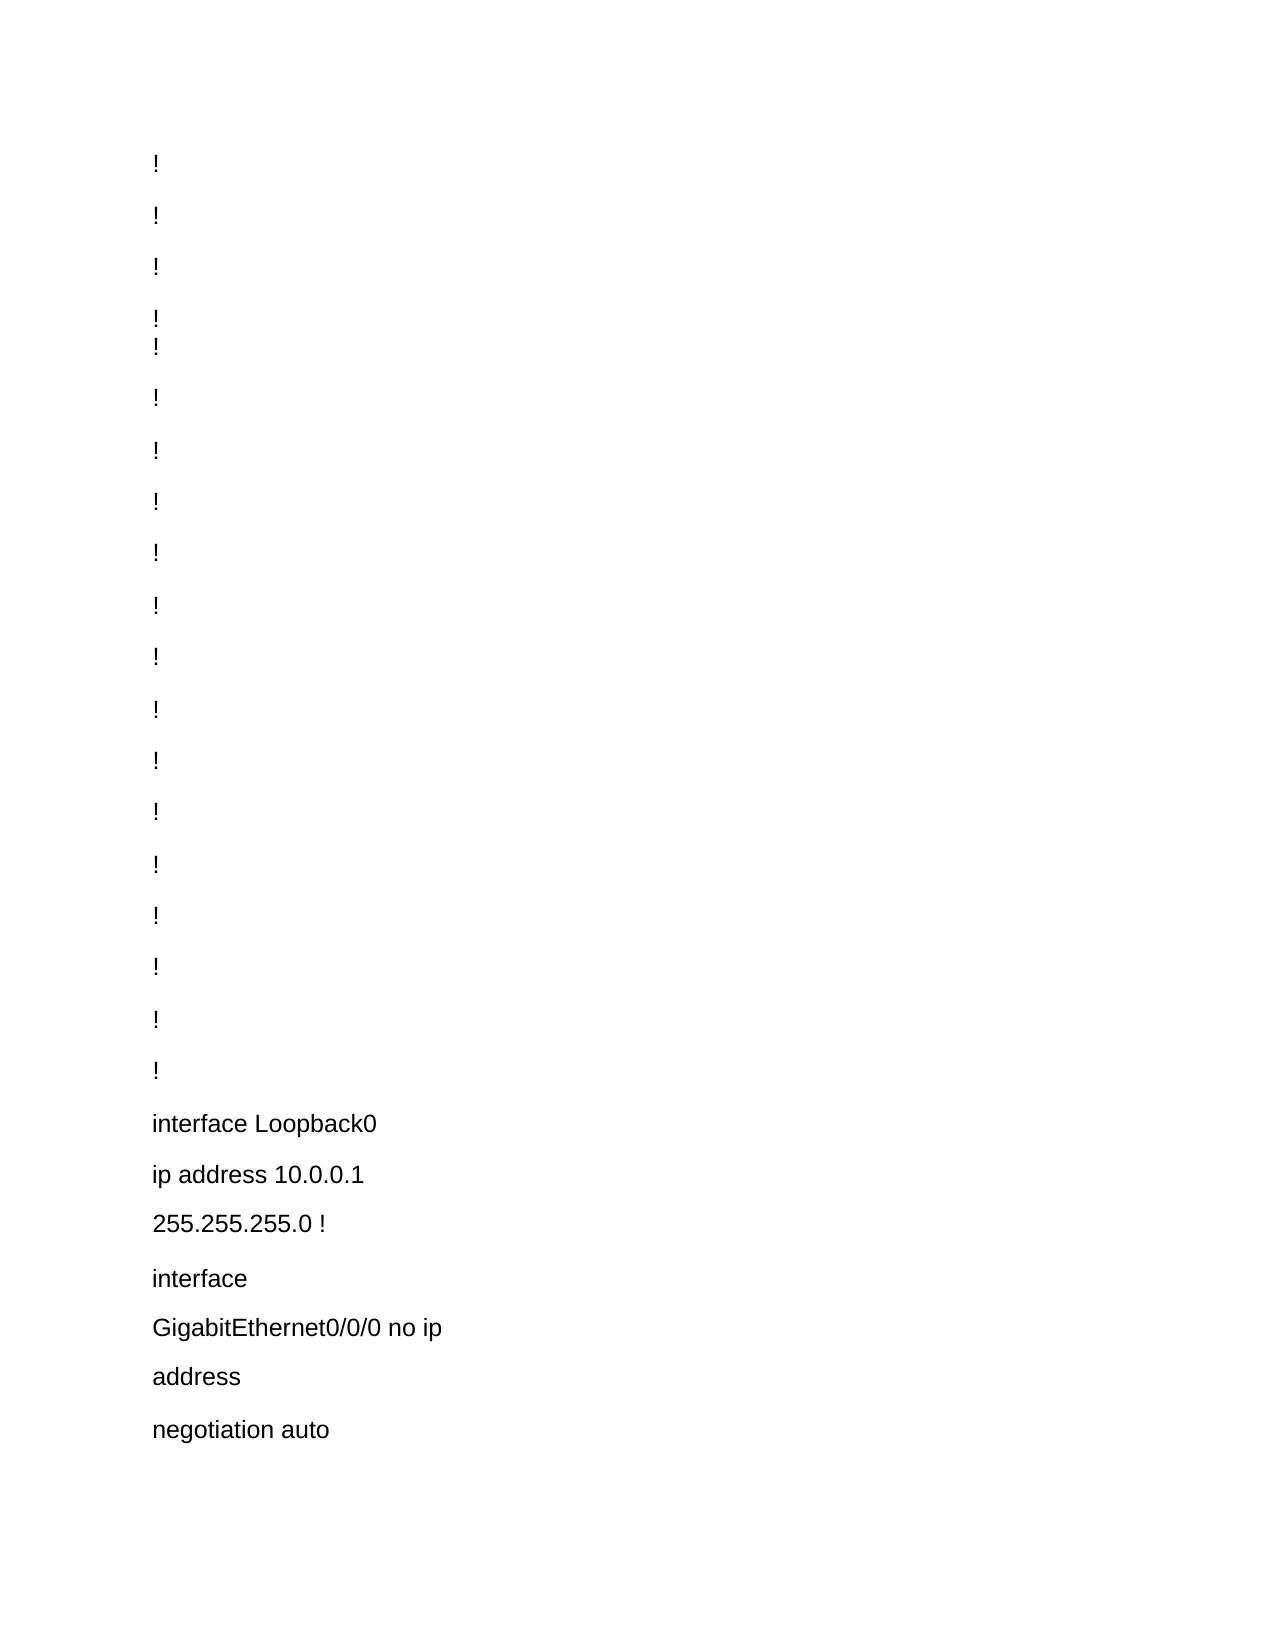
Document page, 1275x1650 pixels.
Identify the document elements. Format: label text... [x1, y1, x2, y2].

text ! [152, 487, 1124, 516]
text ! [152, 901, 1124, 930]
text ! [152, 252, 1124, 281]
text ip address 10.0.0.1 255.255.255.0 ! [152, 1160, 529, 1238]
text ! [152, 436, 1124, 465]
text ! [152, 201, 1124, 230]
text interface Loopback0 [152, 1109, 1124, 1137]
text ! [152, 1056, 1124, 1085]
text ! [152, 332, 1124, 361]
text ! [152, 797, 1124, 826]
text interface GigabitEthernet0/0/0 no ip address [152, 1264, 478, 1391]
text ! [152, 642, 1124, 671]
text ! [152, 591, 1124, 620]
text ! [152, 383, 1124, 412]
text ! [152, 1005, 1124, 1034]
text ! [152, 148, 1124, 177]
text ! [152, 952, 1124, 981]
text ! [152, 850, 1124, 879]
text negotiation auto [152, 1416, 1124, 1444]
text ! [152, 695, 1124, 724]
text ! [152, 746, 1124, 775]
text ! [152, 303, 1124, 332]
text ! [152, 538, 1124, 567]
